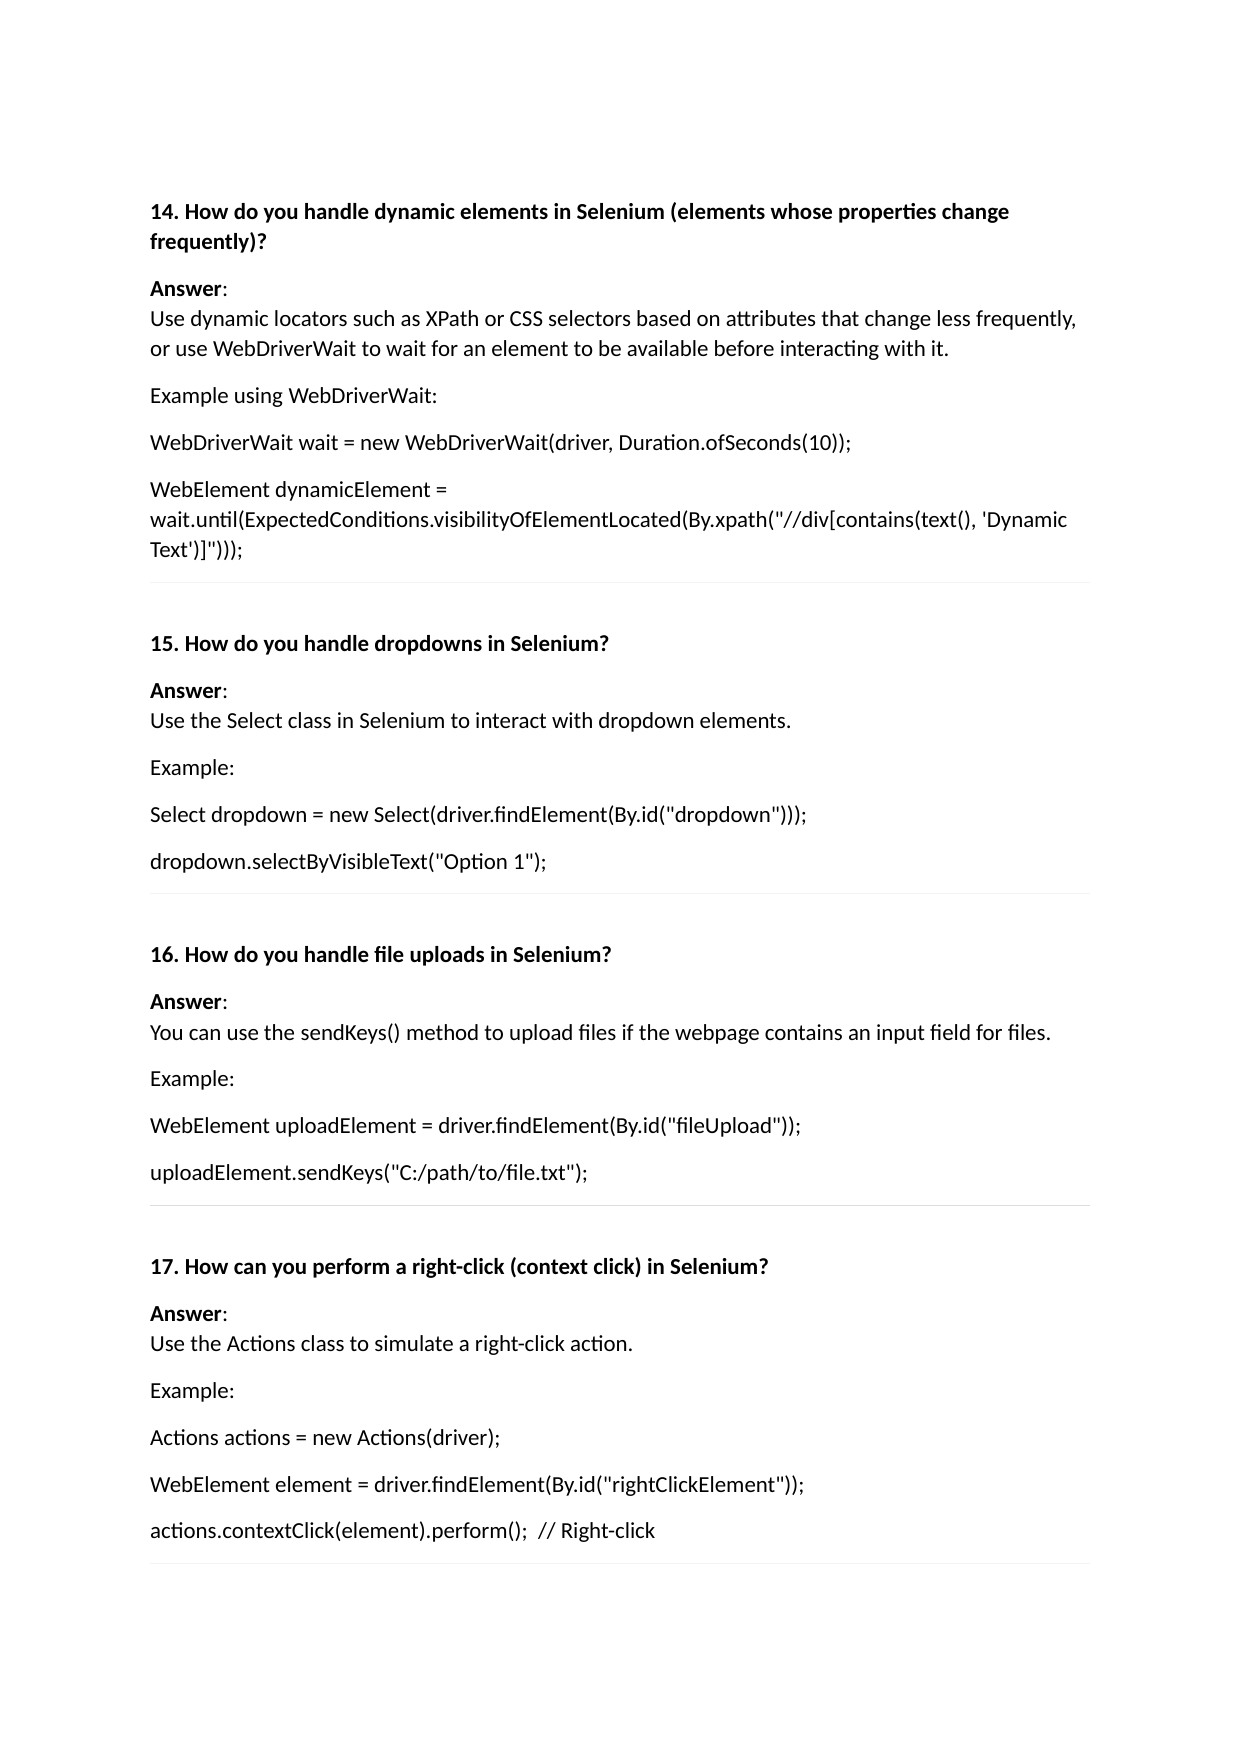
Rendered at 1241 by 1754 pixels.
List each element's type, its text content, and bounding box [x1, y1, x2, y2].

text Example: [150, 753, 1090, 781]
text Answer: Use the Select class in Selenium to interact with dropdown elements. [150, 676, 1090, 734]
text dropdown.selectByVisibleText("Option 1"); [150, 847, 1090, 875]
text 14. How do you handle dynamic elements in Selenium (elements whose properties change frequently)? [150, 197, 1090, 255]
text 17. How can you perform a right-click (context click) in Selenium? [150, 1252, 1090, 1280]
text Actions actions = new Actions(driver); [150, 1423, 1090, 1451]
text WebElement element = driver.findElement(By.id("rightClickElement")); [150, 1470, 1090, 1498]
text Example: [150, 1376, 1090, 1404]
text Answer: You can use the sendKeys() method to upload files if the webpage contains an input field for files. [150, 987, 1090, 1046]
text WebElement uploadElement = driver.findElement(By.id("fileUpload")); [150, 1111, 1090, 1139]
text Example: [150, 1064, 1090, 1093]
text 16. How do you handle file uploads in Selenium? [150, 941, 1090, 969]
text Example using WebDriverWait: [150, 381, 1090, 409]
text Select dropdown = new Select(driver.findElement(By.id("dropdown"))); [150, 800, 1090, 828]
text uploadElement.sendKeys("C:/path/to/file.txt"); [150, 1158, 1090, 1186]
text 15. How do you handle dropdowns in Selenium? [150, 629, 1090, 657]
text actions.contextClick(element).perform(); // Right-click [150, 1517, 1090, 1545]
text WebElement dynamicElement = wait.until(ExpectedConditions.visibilityOfElementLocated(By.xpath("//div[contains(text(), 'Dynamic Text')]"))); [150, 475, 1090, 563]
text WebDriverWait wait = new WebDriverWait(driver, Duration.ofSeconds(10)); [150, 428, 1090, 456]
text Answer: Use dynamic locators such as XPath or CSS selectors based on attributes that change less frequently, or use WebDriverWait to wait for an element to be available before interacting with it. [150, 274, 1090, 362]
text Answer: Use the Actions class to simulate a right-click action. [150, 1299, 1090, 1357]
